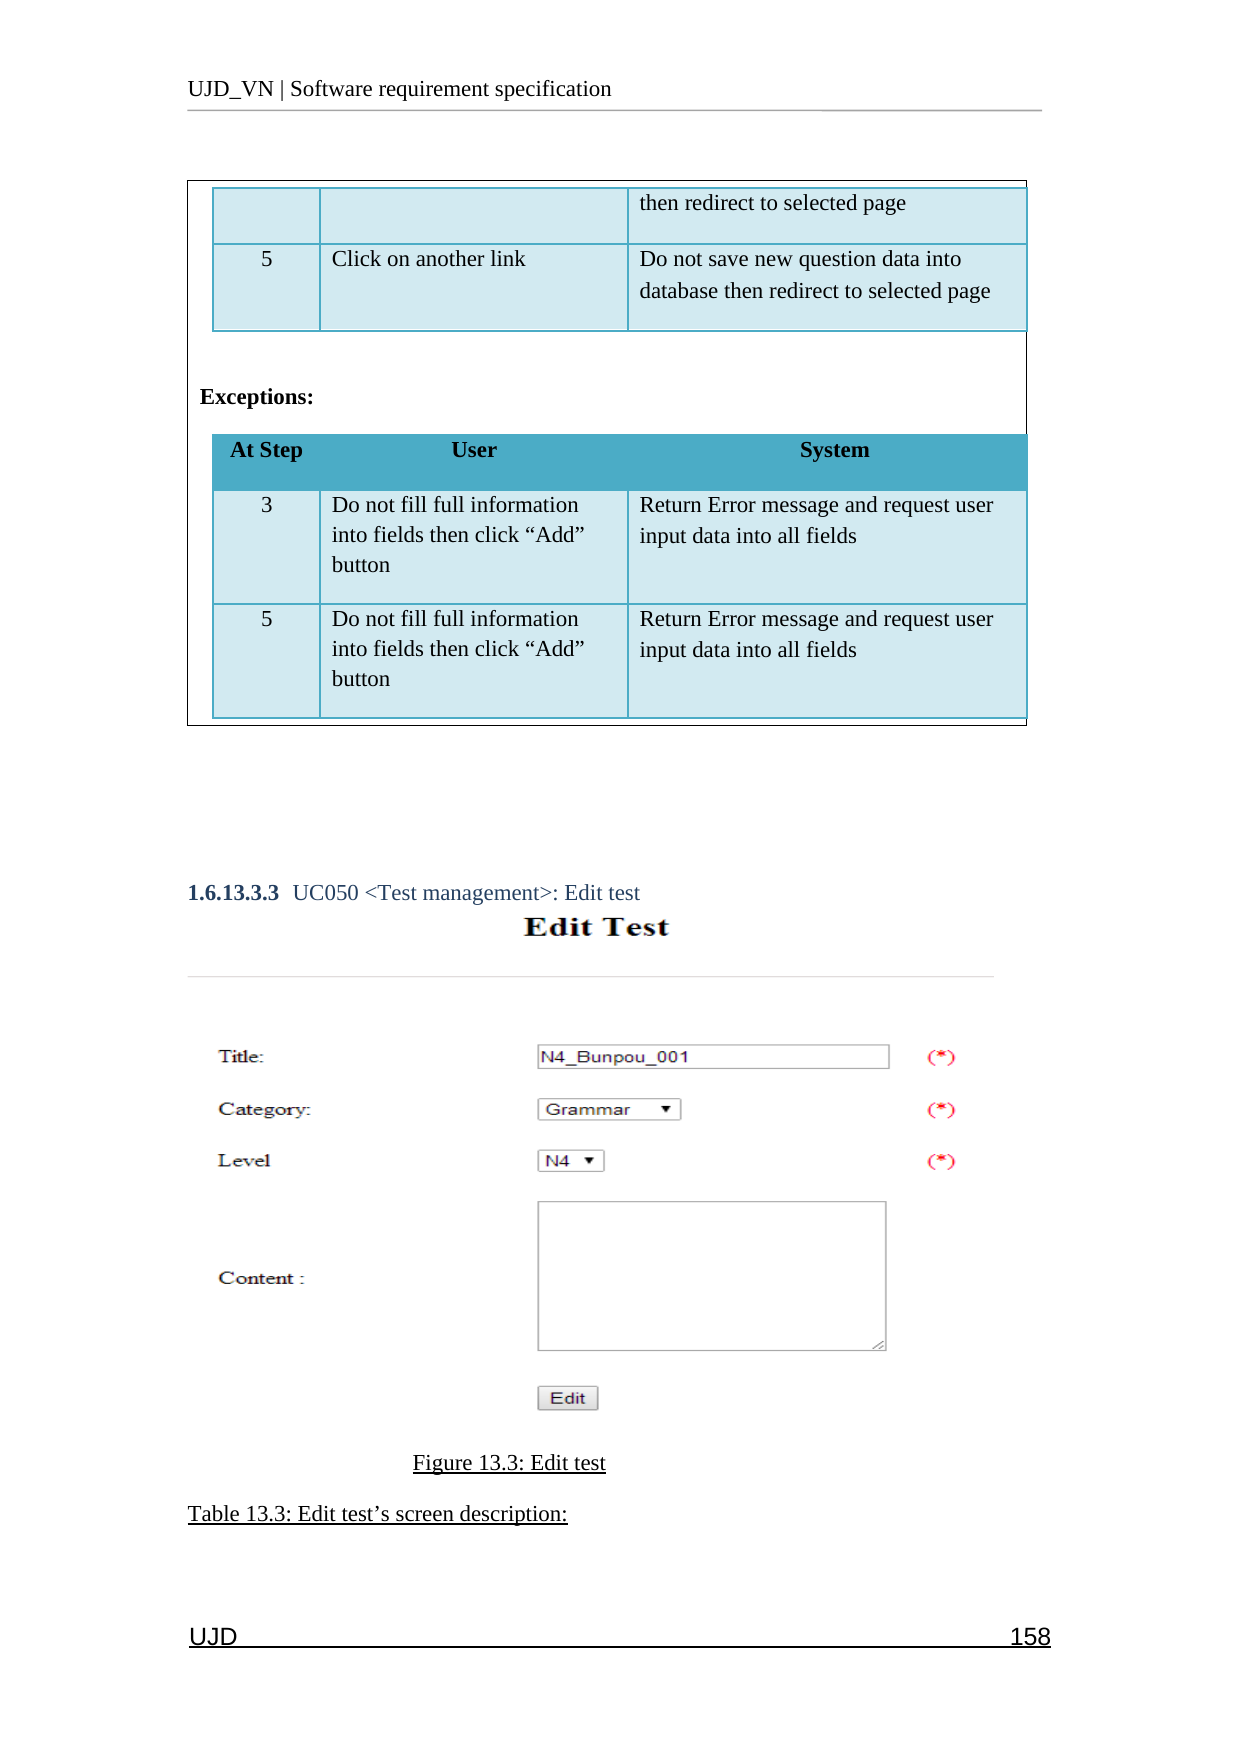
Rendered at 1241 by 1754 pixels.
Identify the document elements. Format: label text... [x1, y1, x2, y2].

picture [187, 909, 994, 1425]
subtitle UC050 <Test management>: Edit test [187, 879, 1053, 905]
text Figure 13.3: Edit test [187, 1449, 1053, 1476]
text Table 13.3: Edit test’s screen description: [187, 1501, 1053, 1527]
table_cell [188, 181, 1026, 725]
